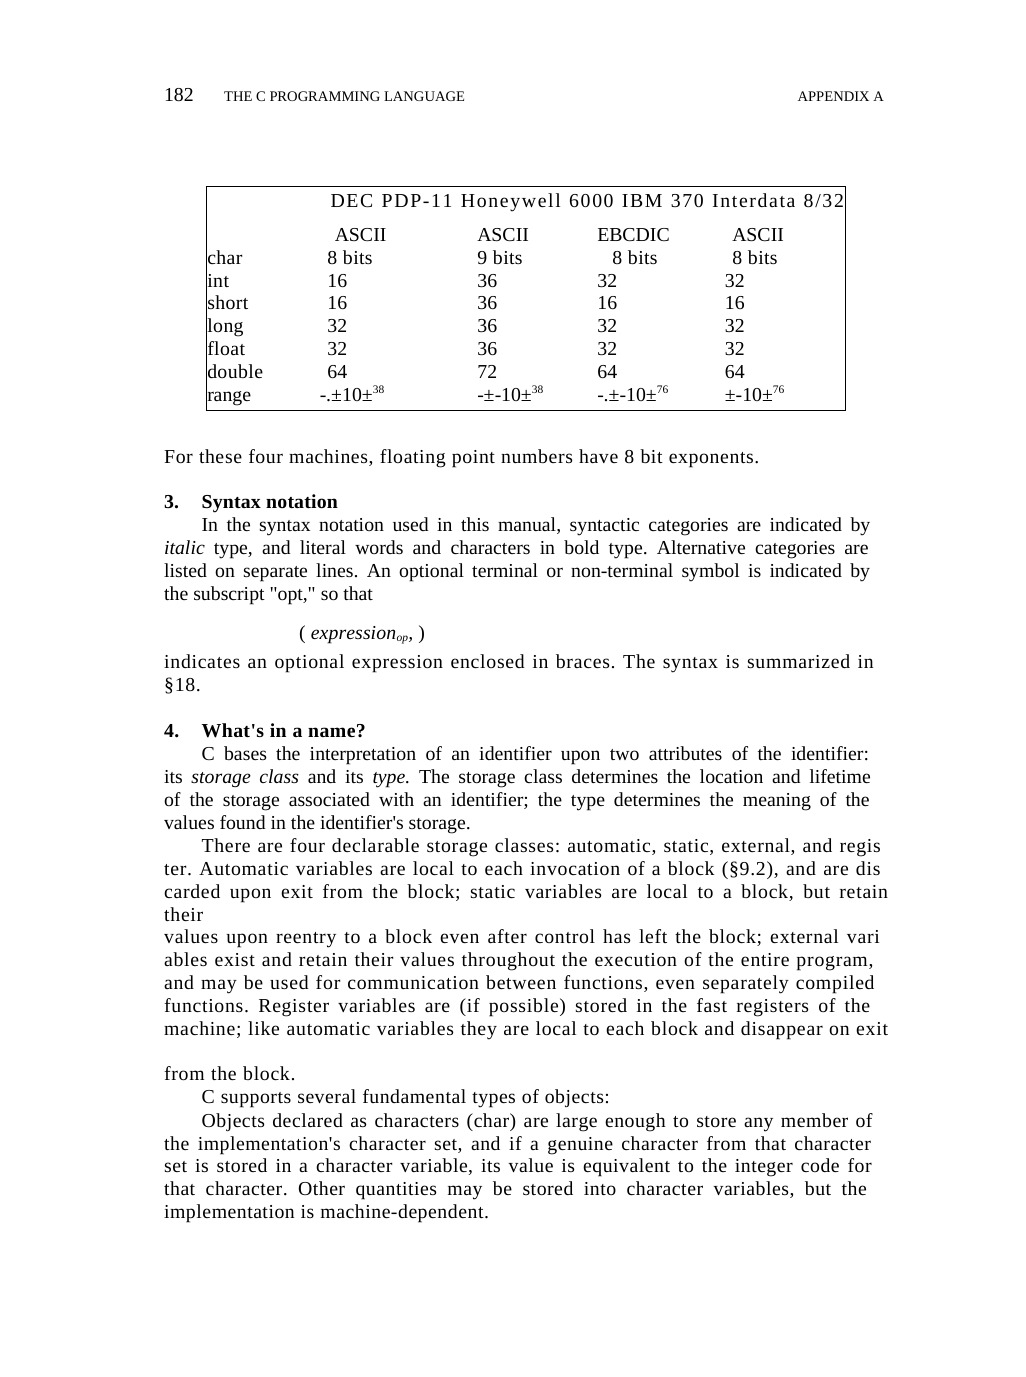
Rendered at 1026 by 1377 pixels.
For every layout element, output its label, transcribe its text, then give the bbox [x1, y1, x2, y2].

text ( expressionop, ) [299, 621, 890, 644]
text There are four declarable storage classes: automatic, static, external, and regis ter. Automatic variables are local to each invocation of a block (§9.2), and are dis carded upon exit from the block; static variables are local to a block, but retain their values upon reentry to a block even after control has left the block; external vari ables exist and retain their values throughout the execution of the entire program, and may be used for communication between functions, even separately compiled functions. Register variables are (if possible) stored in the fast registers of the machine; like automatic variables they are local to each block and disappear on exit from the block. [164, 834, 890, 1085]
text C supports several fundamental types of objects: [201, 1086, 890, 1108]
text In the syntax notation used in this manual, syntactic categories are indicated by italic type, and literal words and characters in bold type. Alternative categories are listed on separate lines. An optional terminal or non-terminal symbol is indicated by the subscript "opt," so that [164, 513, 890, 605]
text indicates an optional expression enclosed in braces. The syntax is summarized in §18. [164, 650, 890, 696]
text 182 THE C PROGRAMMING LANGUAGE APPENDIX A [164, 83, 890, 106]
list What's in a name? [164, 720, 890, 742]
text Objects declared as characters (char) are large enough to store any member of the implementation's character set, and if a genuine character from that character set is stored in a character variable, its value is equivalent to the integer code for that character. Other quantities may be stored into character variables, but the implementation is machine-dependent. [164, 1109, 890, 1223]
list Syntax notation [164, 491, 890, 513]
table_header DEC PDP-11 Honeywell 6000 IBM 370 Interdata 8/32 ASCII ASCII EBCDIC ASCII char 8 bits 9 bits 8 bits 8 bits int 16 36 32 32 short 16 36 16 16 long 32 36 32 32 float 32 36 32 32 double 64 72 64 64 range -.±10±38 -±-10±38 -.±-10±76 ±-10±76 [207, 187, 845, 410]
text For these four machines, floating point numbers have 8 bit exponents. [164, 447, 890, 467]
text C bases the interpretation of an identifier upon two attributes of the identifier: its storage class and its type. The storage class determines the location and lifetime of the storage associated with an identifier; the type determines the meaning of the values found in the identifier's storage. [164, 742, 890, 834]
